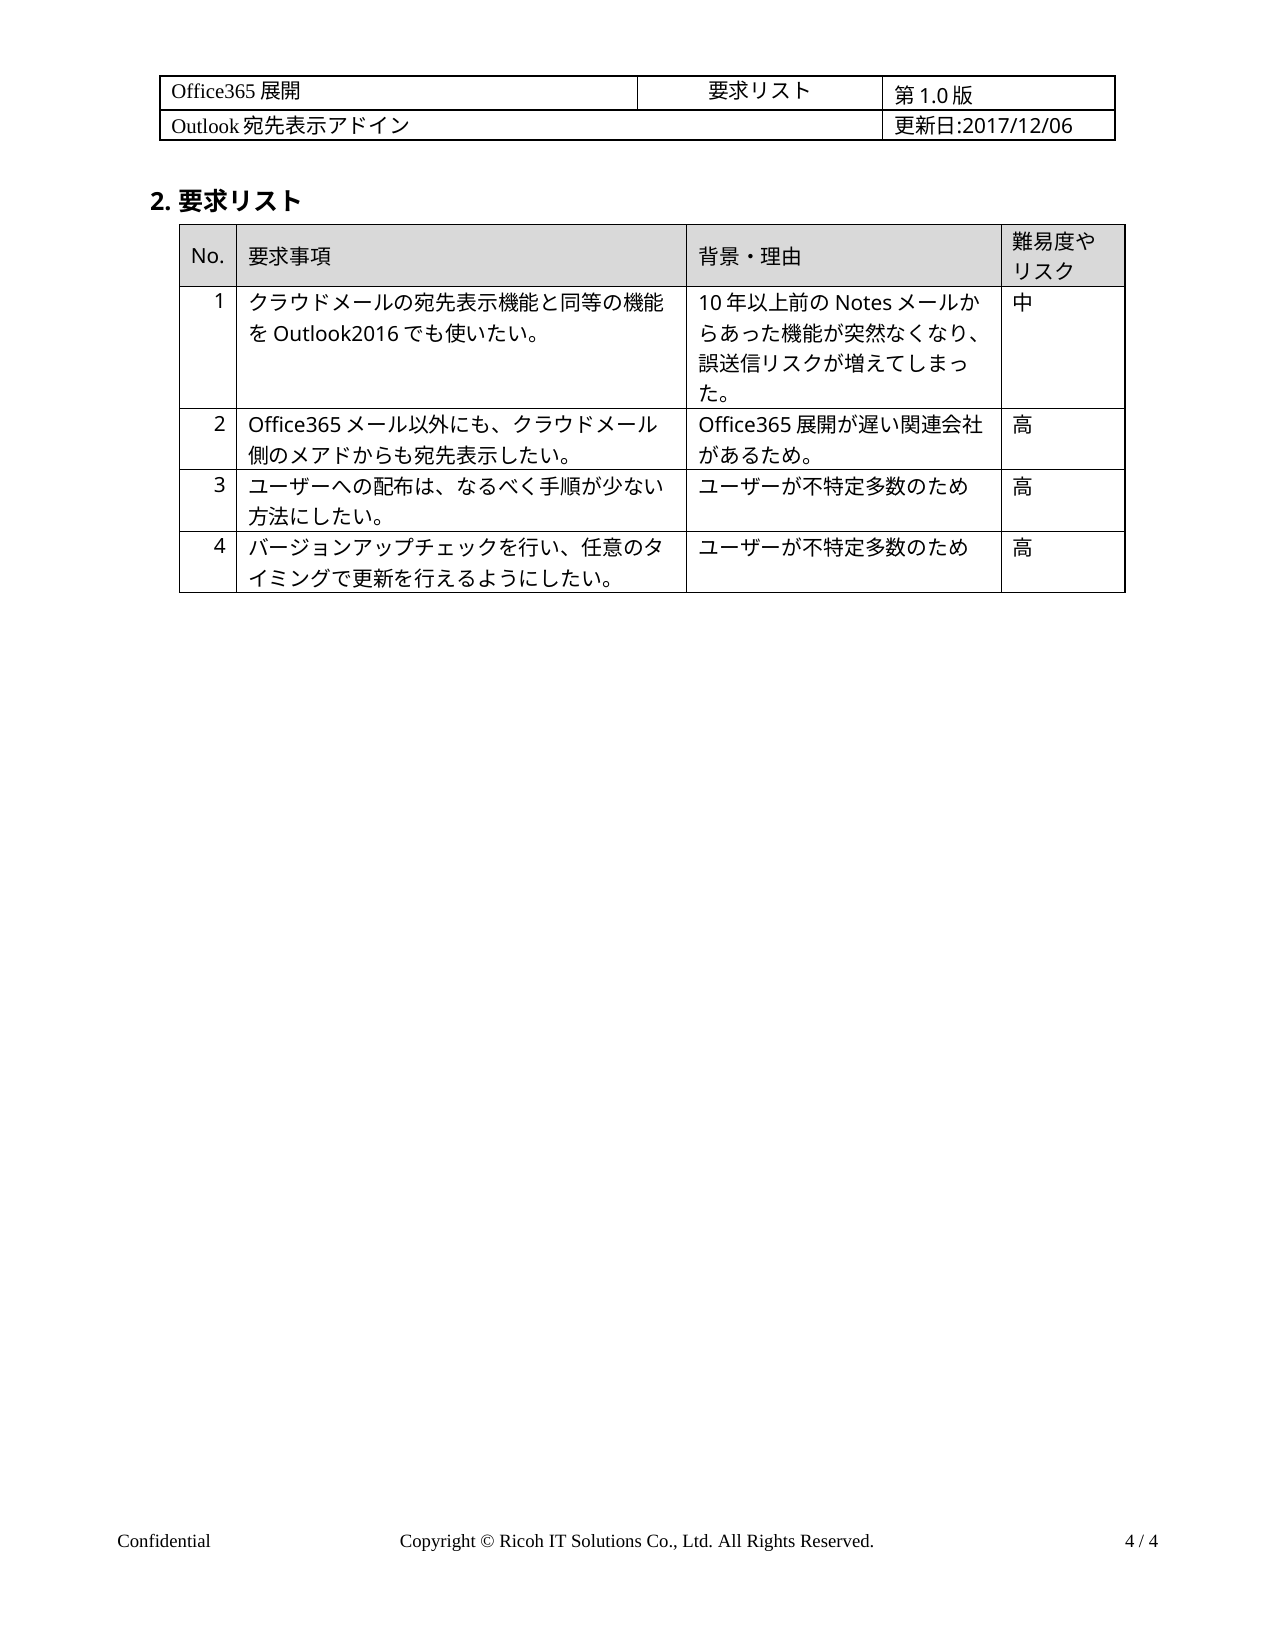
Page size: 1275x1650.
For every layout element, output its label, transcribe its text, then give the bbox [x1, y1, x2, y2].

table_header 要求事項 [237, 225, 686, 286]
table_header No. [180, 225, 236, 286]
table_cell 2 [180, 409, 236, 469]
table_header 難易度や リスク [1002, 225, 1124, 286]
table_cell 4 [180, 532, 236, 592]
table_cell 1 [180, 287, 236, 408]
table_cell 3 [180, 470, 236, 531]
table_cell 高 [1002, 409, 1124, 469]
table_cell ユーザーが不特定多数のため [687, 532, 1001, 592]
table_header 背景・理由 [687, 225, 1001, 286]
table_cell ユーザーへの配布は、なるべく手順が少ない方法にしたい。 [237, 470, 686, 531]
table_cell 10年以上前のNotesメールからあった機能が突然なくなり、誤送信リスクが増えてしまった。 [687, 287, 1001, 408]
table_cell 高 [1002, 532, 1124, 592]
table_cell ユーザーが不特定多数のため [687, 470, 1001, 531]
subtitle 要求リスト [150, 182, 1125, 218]
table_cell Office365メール以外にも、クラウドメール側のメアドからも宛先表示したい。 [237, 409, 686, 469]
table_cell 高 [1002, 470, 1124, 531]
table_cell 中 [1002, 287, 1124, 408]
table_cell Office365展開が遅い関連会社があるため。 [687, 409, 1001, 469]
table_cell クラウドメールの宛先表示機能と同等の機能をOutlook2016でも使いたい。 [237, 287, 686, 408]
table_cell バージョンアップチェックを行い、任意のタイミングで更新を行えるようにしたい。 [237, 532, 686, 592]
